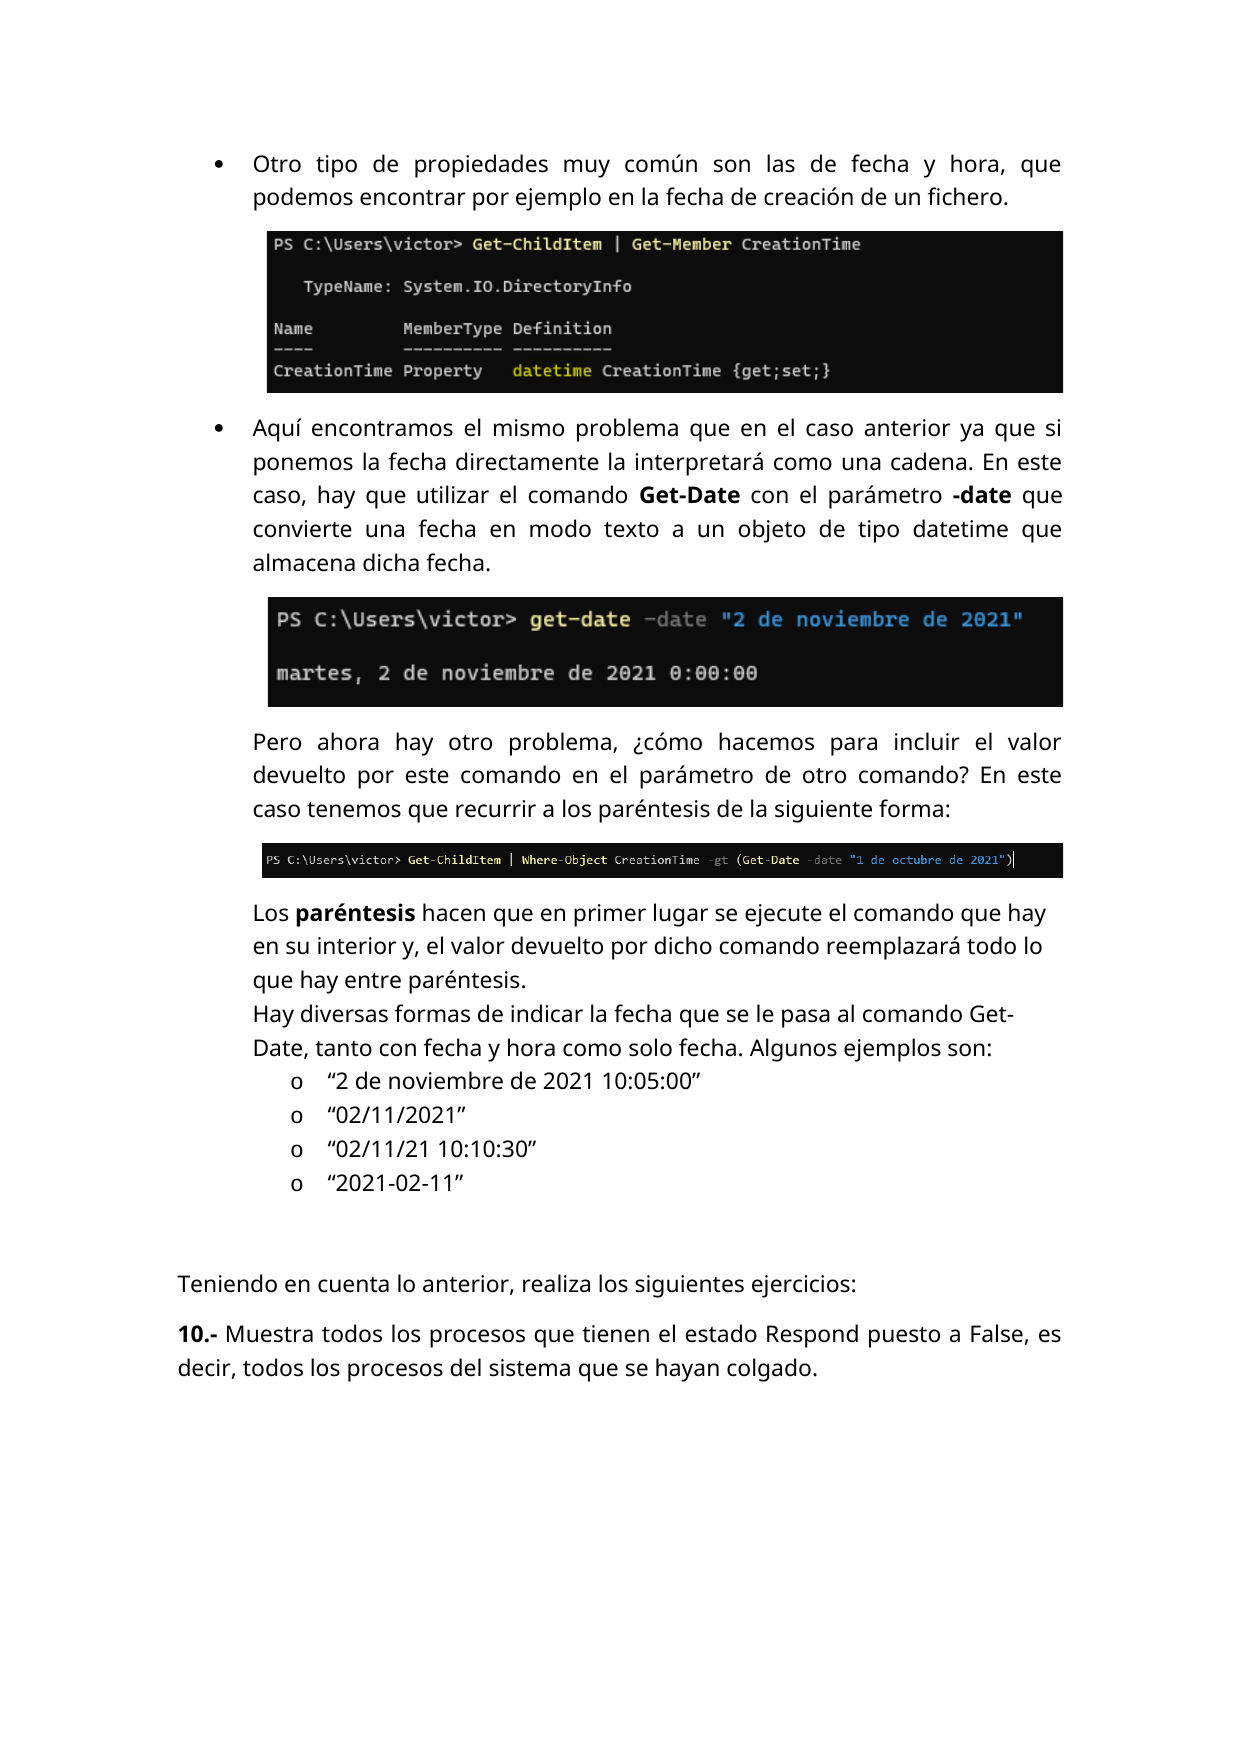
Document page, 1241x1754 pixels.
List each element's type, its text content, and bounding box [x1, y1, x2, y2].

picture [262, 843, 1064, 878]
list Aquí encontramos el mismo problema que en el caso anterior ya que si ponemos la fecha directamente la interpretará como una cadena. En este caso, hay que utilizar el comando Get-Date con el parámetro -date que convierte una fecha en modo texto a un objeto de tipo datetime que almacena dicha fecha. [215, 412, 1063, 578]
list Pero ahora hay otro problema, ¿cómo hacemos para incluir el valor devuelto por este comando en el parámetro de otro comando? En este caso tenemos que recurrir a los paréntesis de la siguiente forma: [252, 726, 1063, 824]
list “02/11/2021” [290, 1099, 1063, 1130]
text Teniendo en cuenta lo anterior, realiza los siguientes ejercicios: [177, 1268, 1063, 1299]
list “2 de noviembre de 2021 10:05:00” [290, 1065, 1063, 1097]
list “2021-02-11” [290, 1167, 1063, 1198]
list Hay diversas formas de indicar la fecha que se le pasa al comando Get-Date, tanto con fecha y hora como solo fecha. Algunos ejemplos son: [252, 998, 1063, 1063]
list “02/11/21 10:10:30” [290, 1133, 1063, 1164]
list Los paréntesis hacen que en primer lugar se ejecute el comando que hay en su interior y, el valor devuelto por dicho comando reemplazará todo lo que hay entre paréntesis. [252, 896, 1063, 995]
list Otro tipo de propiedades muy común son las de fecha y hora, que podemos encontrar por ejemplo en la fecha de creación de un fichero. [215, 148, 1063, 213]
picture [266, 231, 1064, 393]
picture [267, 597, 1064, 707]
text 10.- Muestra todos los procesos que tienen el estado Respond puesto a False, es decir, todos los procesos del sistema que se hayan colgado. [177, 1318, 1063, 1383]
